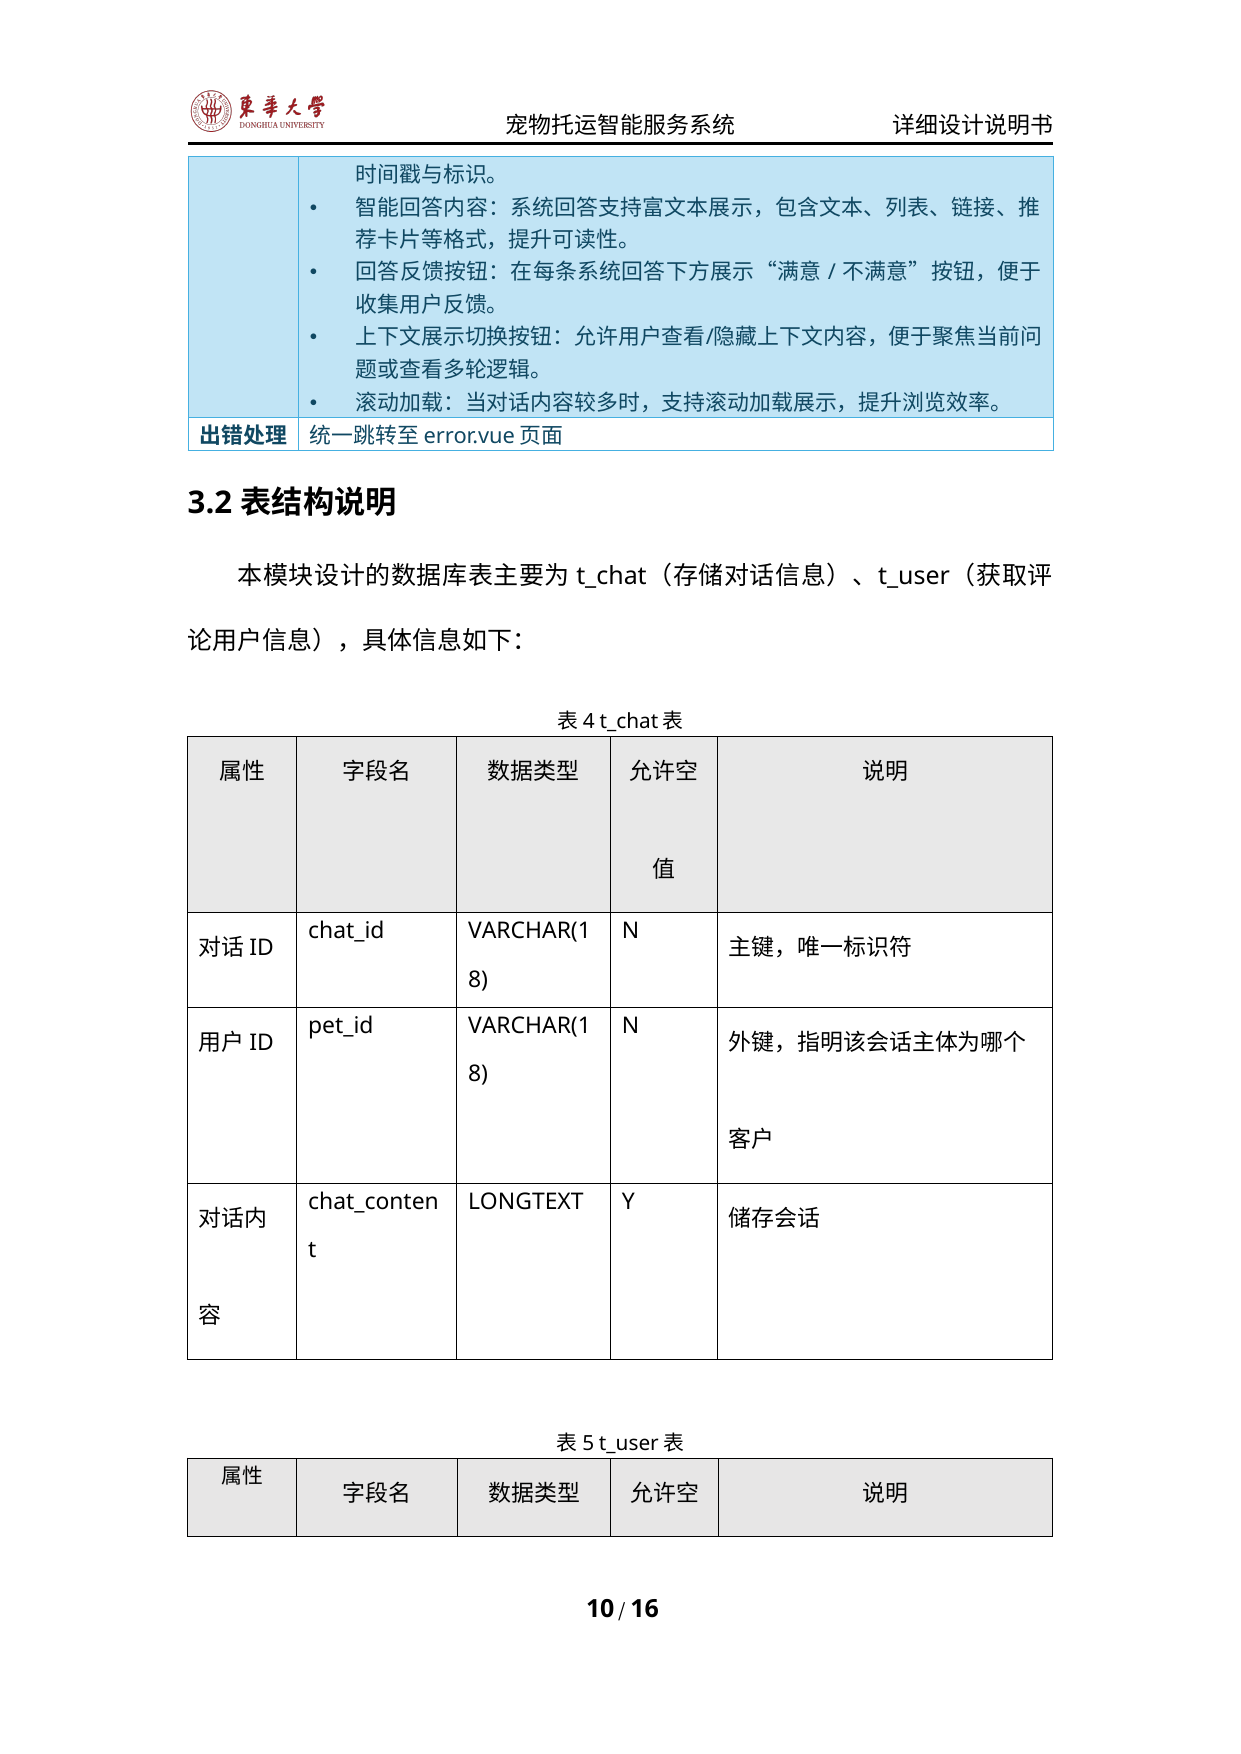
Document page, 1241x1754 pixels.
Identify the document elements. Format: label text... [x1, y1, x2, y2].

table_header 允许空值 [611, 1459, 718, 1536]
table_header 字段名 [297, 737, 456, 912]
table_cell N [611, 913, 717, 1007]
table_cell VARCHAR(18) [457, 1008, 610, 1183]
table_header 属性 [188, 737, 296, 912]
table_cell 统一跳转至error.vue页面 [299, 418, 1053, 450]
table_cell 主键，唯一标识符 [718, 913, 1052, 1007]
table_cell 出错处理 [189, 418, 298, 450]
table_cell chat_id [297, 913, 456, 1007]
text 表 4 t_chat表 [187, 704, 1053, 736]
table_cell 输出界面 [189, 157, 298, 417]
table_cell chat_content [297, 1184, 456, 1359]
text 3.2 表结构说明 [187, 468, 1053, 533]
table_cell pet_id [297, 1008, 456, 1183]
text 表 5 t_user表 [187, 1425, 1053, 1458]
table_header 属性 [188, 1459, 296, 1536]
table_cell 外键，指明该会话主体为哪个客户 [718, 1008, 1052, 1183]
table_cell 对话内容 [188, 1184, 296, 1359]
table_cell 用户ID [188, 1008, 296, 1183]
table_header 数据类型 [457, 737, 610, 912]
picture [187, 88, 328, 134]
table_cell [299, 157, 1053, 417]
table_cell VARCHAR(18) [457, 913, 610, 1007]
table_cell 对话ID [188, 913, 296, 1007]
table_cell LONGTEXT [457, 1184, 610, 1359]
table_header 允许空值 [611, 737, 717, 912]
table_header 数据类型 [458, 1459, 610, 1536]
table_header 说明 [718, 737, 1052, 912]
table_header 字段名 [297, 1459, 457, 1536]
table_cell Y [611, 1184, 717, 1359]
text 本模块设计的数据库表主要为t_chat（存储对话信息）、t_user（获取评论用户信息），具体信息如下： [187, 541, 1053, 671]
table_header 说明 [719, 1459, 1052, 1536]
table_cell N [611, 1008, 717, 1183]
table_cell 储存会话 [718, 1184, 1052, 1359]
